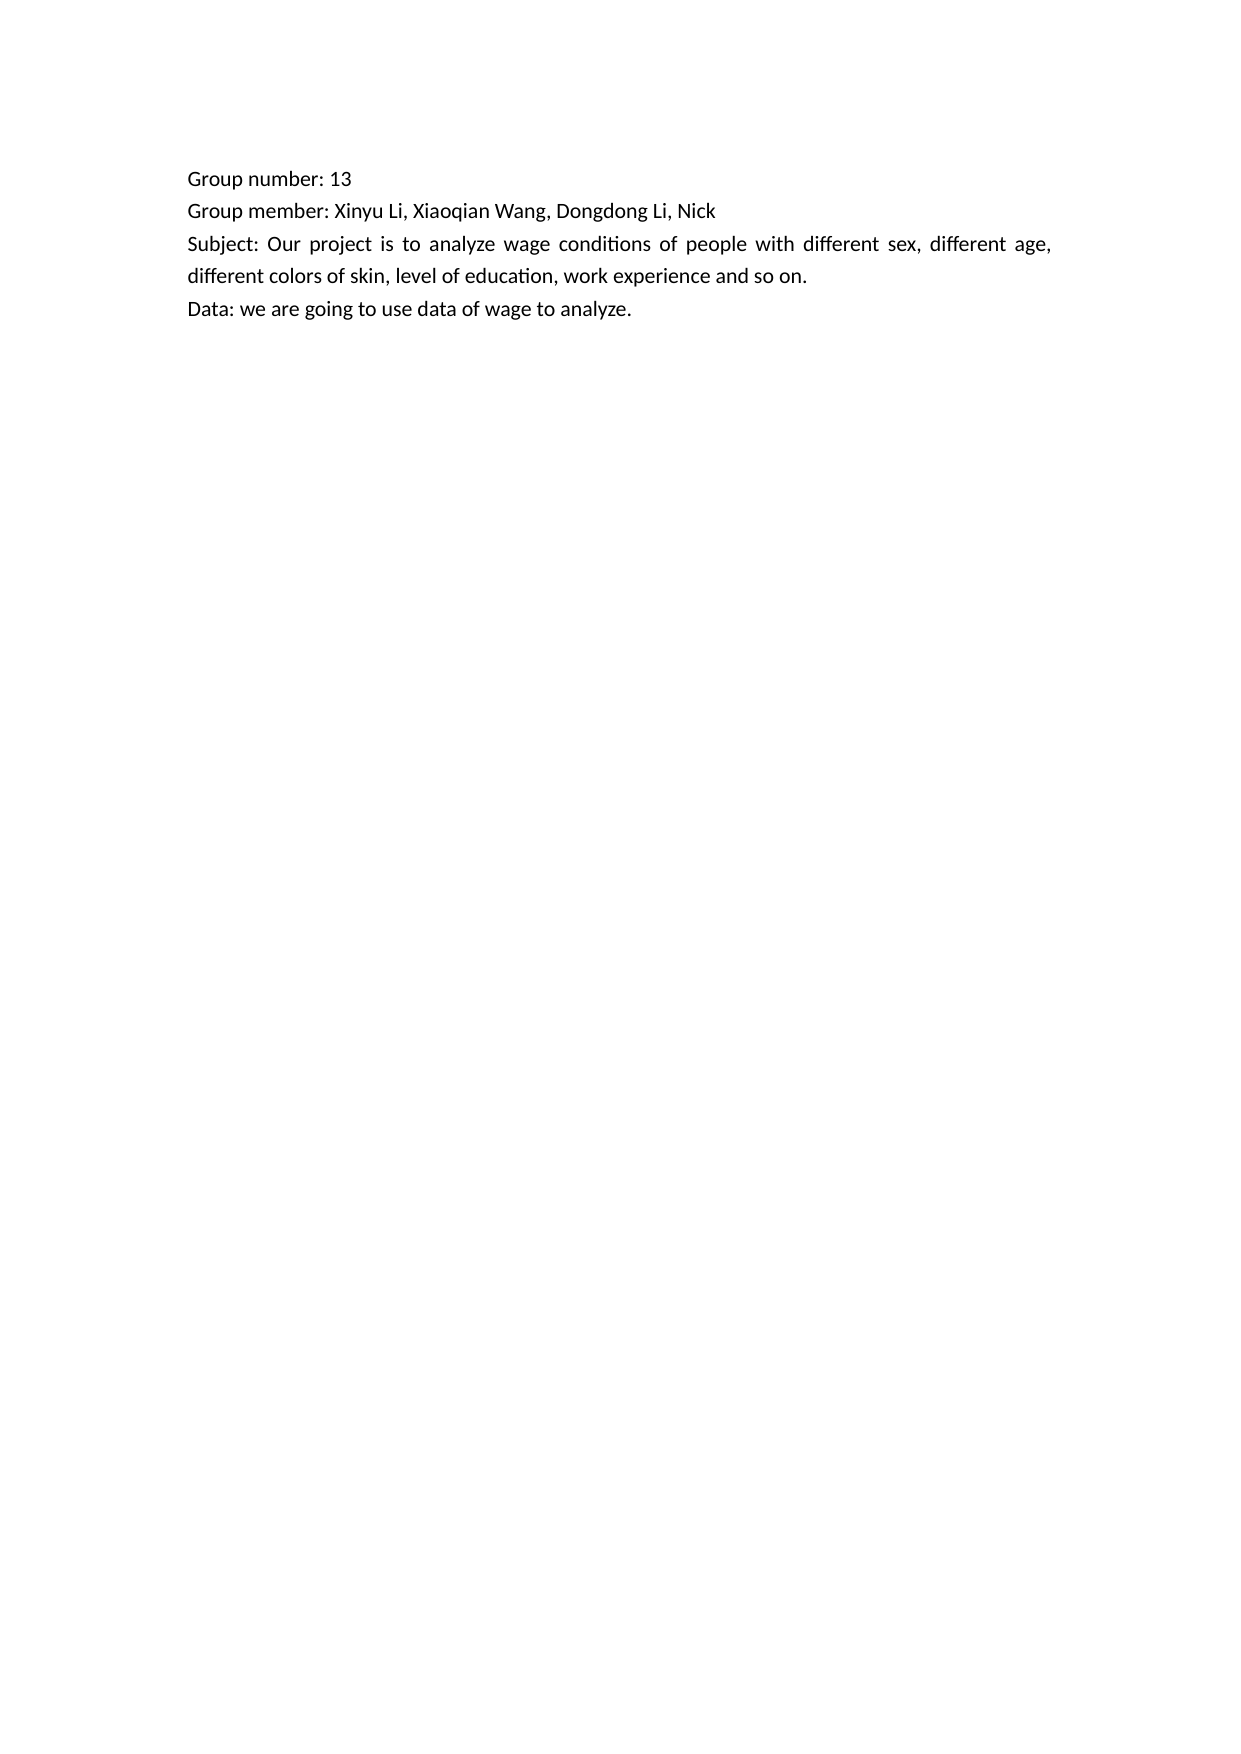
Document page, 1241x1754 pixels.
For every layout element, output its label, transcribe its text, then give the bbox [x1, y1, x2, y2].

text Group number: 13 [187, 162, 1053, 194]
text Group member: Xinyu Li, Xiaoqian Wang, Dongdong Li, Nick [187, 194, 1053, 227]
text Subject: Our project is to analyze wage conditions of people with different sex, different age, different colors of skin, level of education, work experience and so on. [187, 227, 1053, 292]
text Data: we are going to use data of wage to analyze. [187, 292, 1053, 324]
